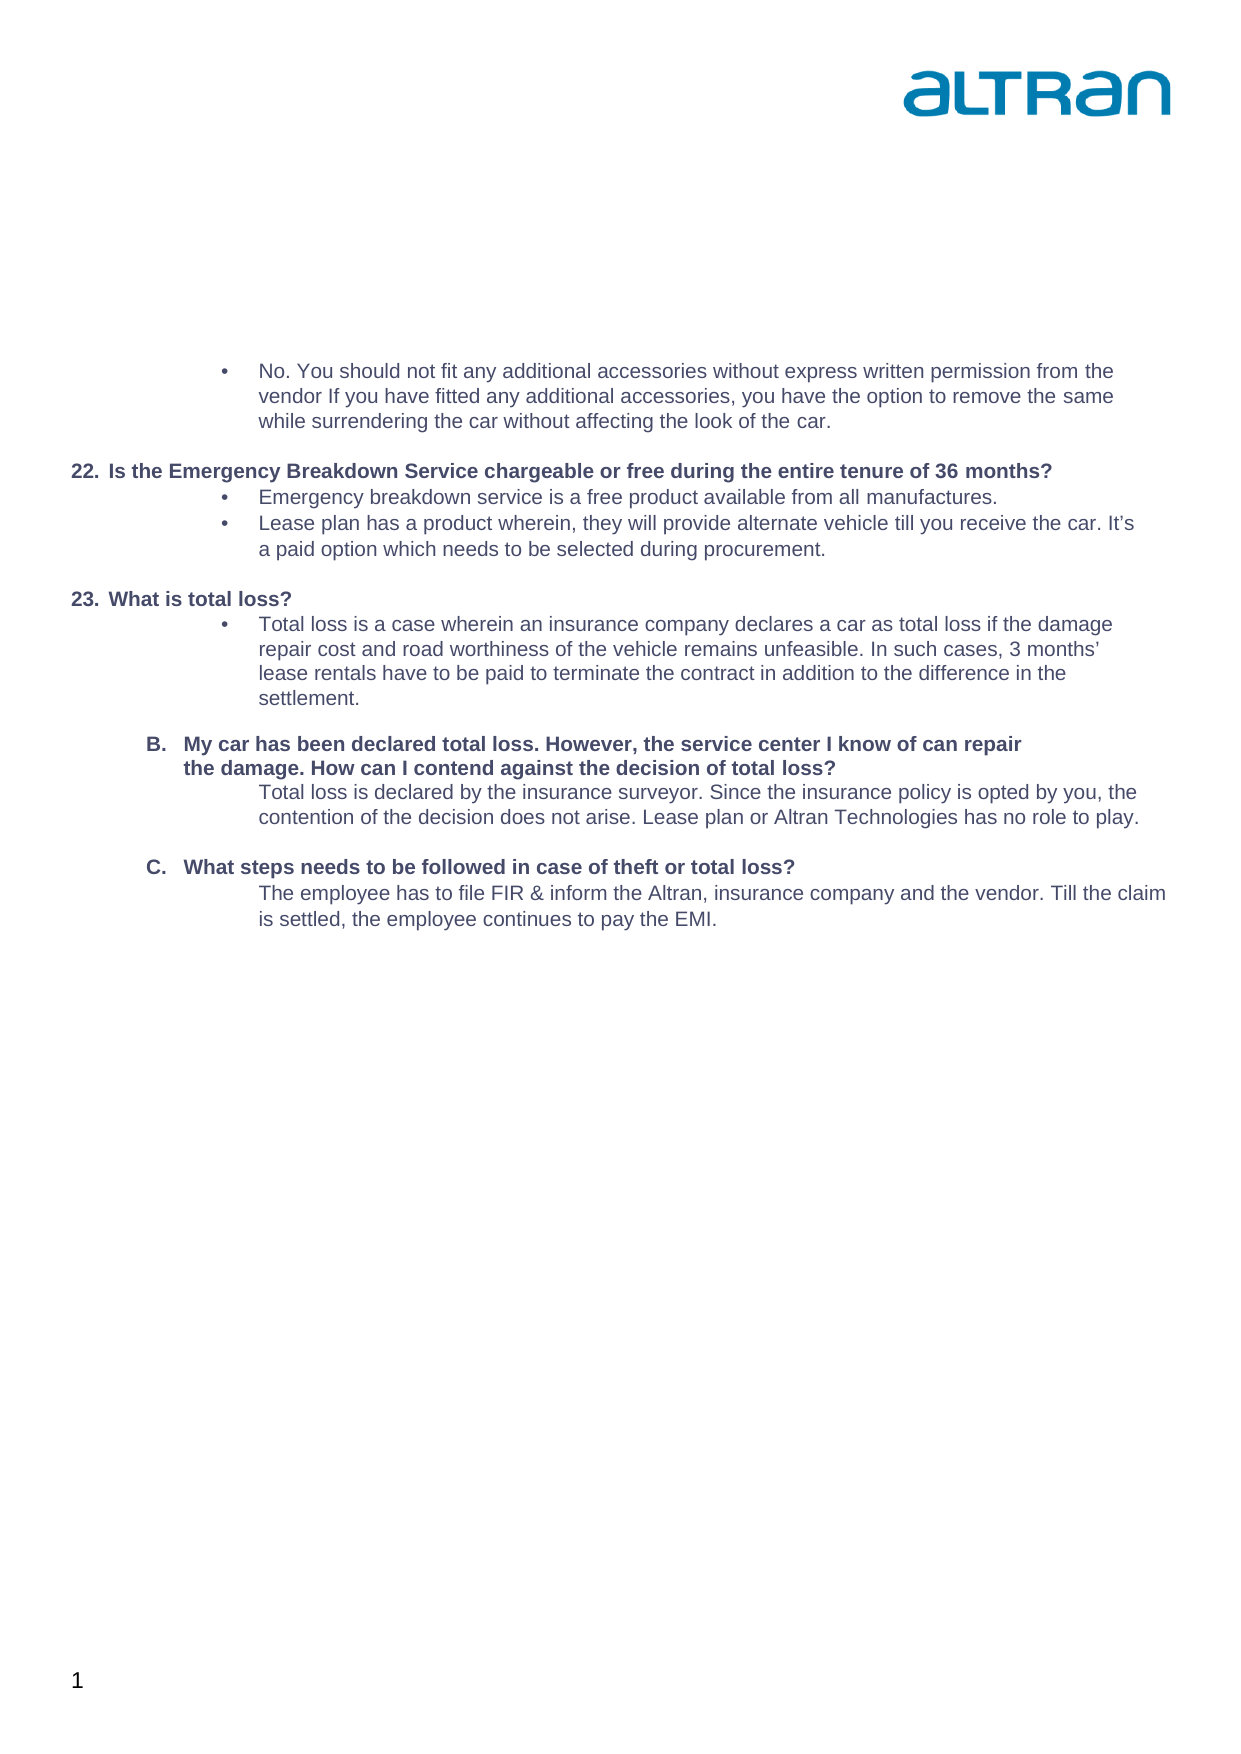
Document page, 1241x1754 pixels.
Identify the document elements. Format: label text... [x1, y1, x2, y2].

picture [903, 106, 917, 117]
list No. You should not fit any additional accessories without express written permission from the vendor If you have fitted any additional accessories, you have the option to remove the same while surrendering the car without affecting the look of the car. [221, 359, 1114, 433]
text The employee has to file FIR & inform the Altran, insurance company and the vendor. Till the claim is settled, the employee continues to pay the EMI. [258, 881, 1180, 931]
text Total loss is declared by the insurance surveyor. Since the insurance policy is opted by you, the contention of the decision does not arise. Lease plan or Altran Technologies has no role to play. [258, 780, 1142, 829]
picture [1086, 96, 1112, 109]
subtitle What is total loss? [71, 586, 1188, 610]
list Lease plan has a product wherein, they will provide alternate vehicle till you receive the car. It’s a paid option which needs to be selected during procurement. [221, 511, 1150, 560]
list Total loss is a case wherein an insurance company declares a car as total loss if the damage repair cost and road worthiness of the vehicle remains unfeasible. In such cases, 3 months’ lease rentals have to be paid to terminate the contract in addition to the difference in the settlement. [221, 612, 1154, 710]
subtitle My car has been declared total loss. However, the service center I know of can repair the damage. How can I contend against the decision of total loss? [146, 731, 1059, 779]
picture [903, 70, 1171, 117]
picture [914, 96, 939, 109]
subtitle What steps needs to be followed in case of theft or total loss? [146, 855, 1188, 879]
subtitle Is the Emergency Breakdown Service chargeable or free during the entire tenure of 36 months? [71, 459, 1188, 483]
list Emergency breakdown service is a free product available from all manufactures. [221, 485, 1188, 509]
